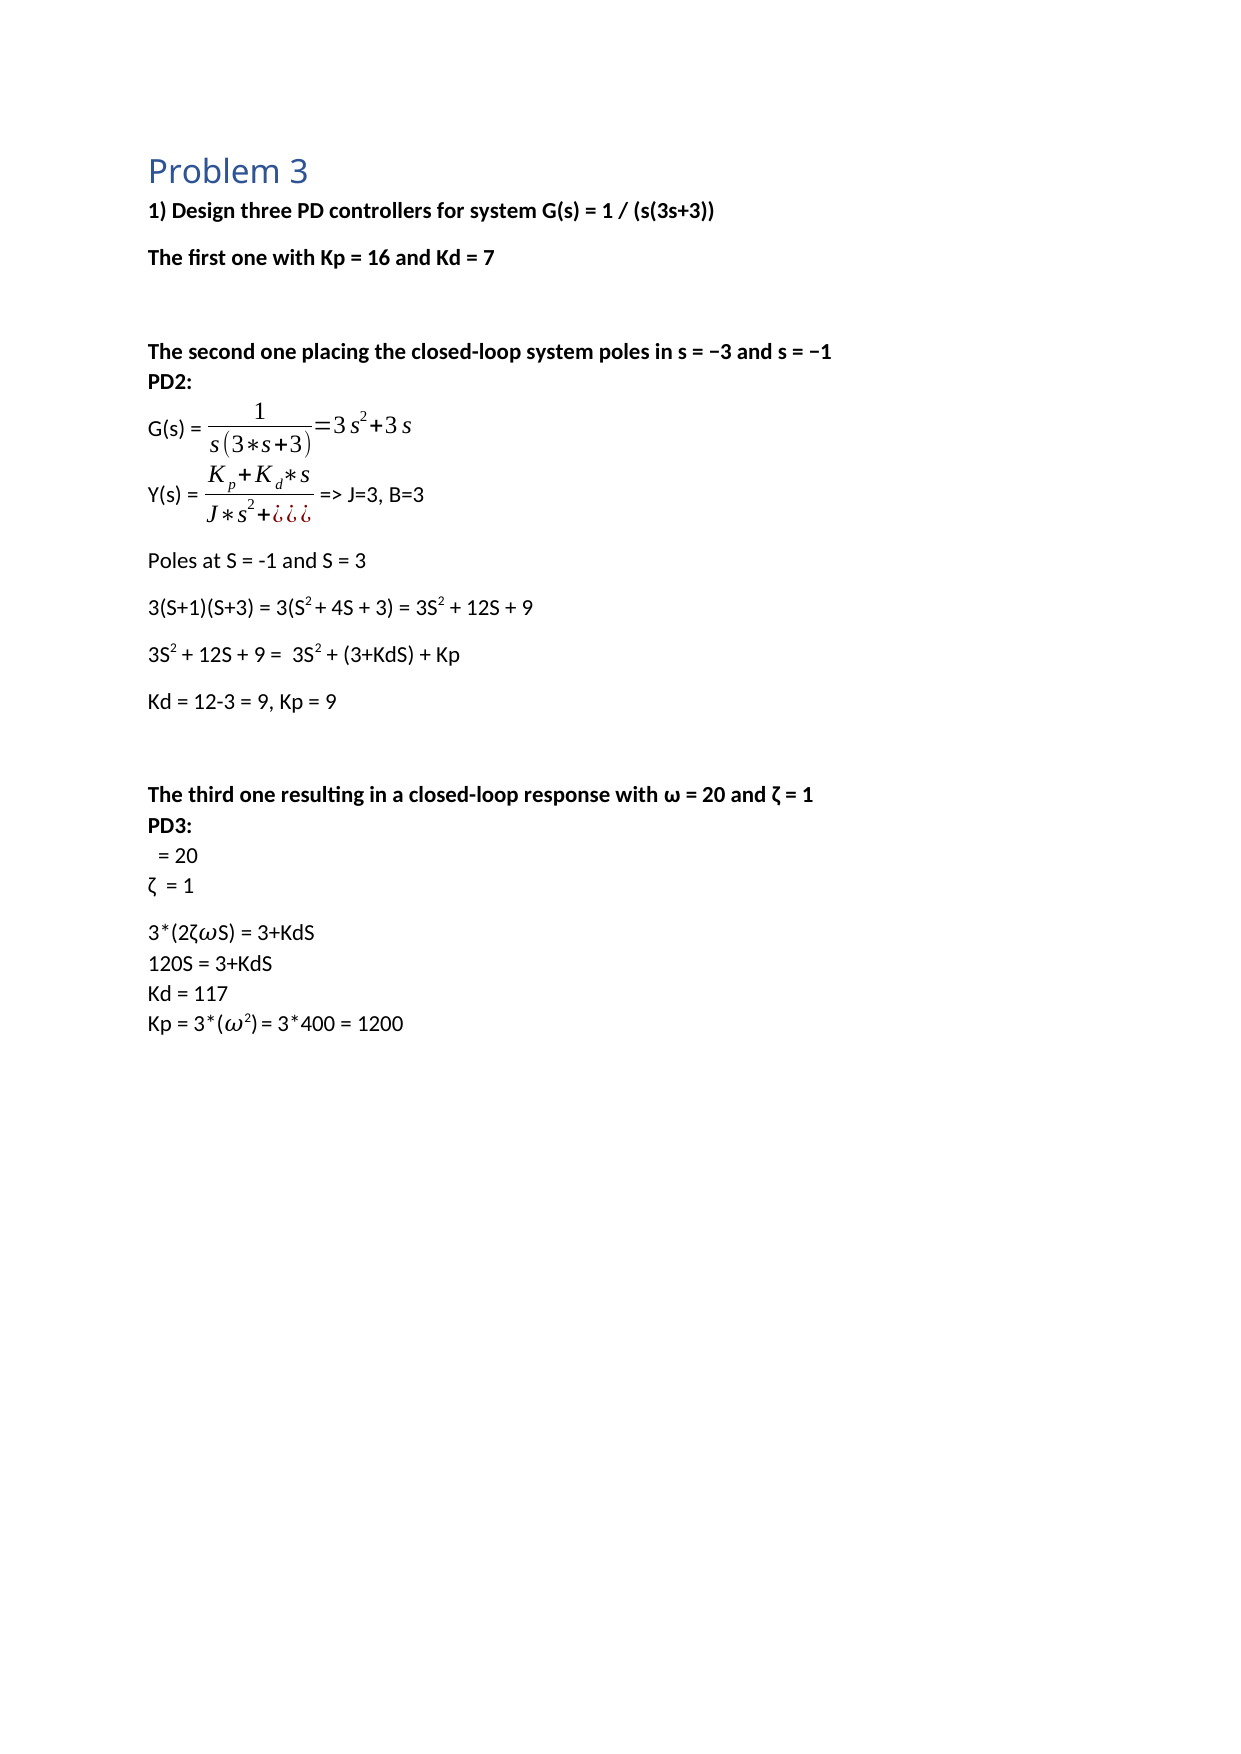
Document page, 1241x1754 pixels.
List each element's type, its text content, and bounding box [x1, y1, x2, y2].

text The first one with Kp = 16 and Kd = 7 [148, 243, 1093, 271]
text 3S2 + 12S + 9 = 3S2 + (3+KdS) + Kp [148, 640, 1093, 668]
text Kd = 12-3 = 9, Kp = 9 [148, 687, 1093, 715]
text 3*(2ζ𝜔S) = 3+KdS 120S = 3+KdS Kd = 117 Kp = 3*(𝜔2) = 3*400 = 1200 [148, 918, 1093, 1037]
text 3(S+1)(S+3) = 3(S2 + 4S + 3) = 3S2 + 12S + 9 [148, 593, 1093, 621]
text The second one placing the closed-loop system poles in s = −3 and s = −1 PD2: G(s) = Y(s) = => J=3, B=3 [148, 337, 1093, 527]
subtitle Problem 3 [148, 148, 1093, 193]
text 1) Design three PD controllers for system G(s) = 1 / (s(3s+3)) [148, 197, 1093, 224]
text Poles at S = -1 and S = 3 [148, 546, 1093, 574]
text The third one resulting in a closed-loop response with ω = 20 and ζ = 1 PD3: = 20 ζ = 1 [148, 781, 1093, 899]
